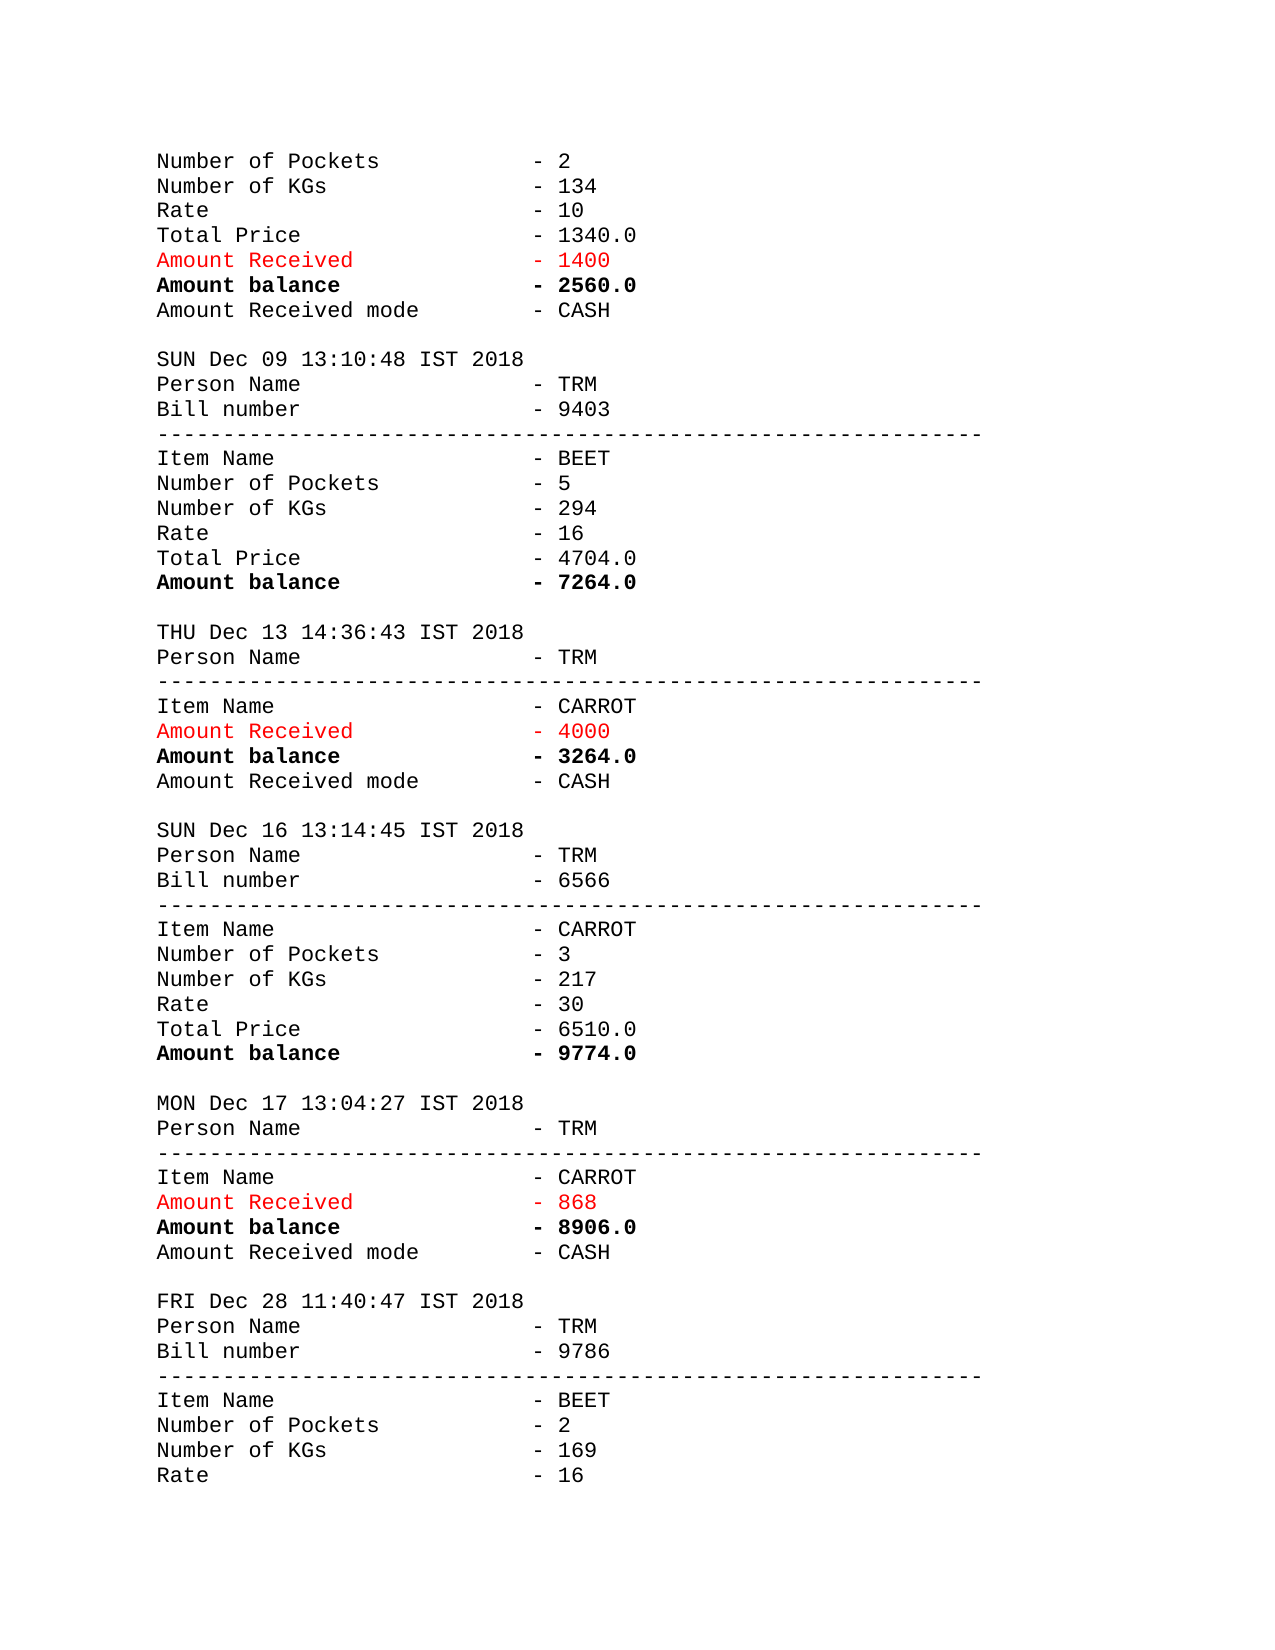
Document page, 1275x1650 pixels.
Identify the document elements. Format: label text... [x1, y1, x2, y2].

text Amount Received mode - CASH [156, 299, 1118, 323]
text Number of KGs - 169 [156, 1439, 1118, 1464]
text Rate - 16 [156, 1464, 1118, 1489]
text Number of Pockets - 3 [156, 943, 1118, 968]
text Amount Received mode - CASH [156, 1241, 1118, 1266]
text SUN Dec 09 13:10:48 IST 2018 [156, 348, 1118, 373]
text Amount Received - 4000 [156, 720, 1118, 745]
text Amount balance - 2560.0 [156, 274, 1118, 299]
text Total Price - 6510.0 [156, 1018, 1118, 1042]
text Item Name - BEET [156, 1389, 1118, 1414]
text Amount balance - 8906.0 [156, 1216, 1118, 1241]
text Amount balance - 9774.0 [156, 1042, 1118, 1067]
text Person Name - TRM [156, 1315, 1118, 1340]
text Bill number - 6566 [156, 869, 1118, 894]
text Item Name - BEET [156, 447, 1118, 472]
text Person Name - TRM [156, 373, 1118, 398]
text Amount Received - 1400 [156, 249, 1118, 274]
text Amount Received mode - CASH [156, 770, 1118, 794]
text Person Name - TRM [156, 844, 1118, 869]
text Item Name - CARROT [156, 1166, 1118, 1191]
text Item Name - CARROT [156, 695, 1118, 720]
text Total Price - 4704.0 [156, 547, 1118, 571]
text Number of KGs - 217 [156, 968, 1118, 993]
text Amount balance - 7264.0 [156, 571, 1118, 596]
text MON Dec 17 13:04:27 IST 2018 [156, 1092, 1118, 1117]
text Amount balance - 3264.0 [156, 745, 1118, 770]
text --------------------------------------------------------------- [156, 423, 1118, 447]
text Item Name - CARROT [156, 918, 1118, 943]
text THU Dec 13 14:36:43 IST 2018 [156, 621, 1118, 646]
text SUN Dec 16 13:14:45 IST 2018 [156, 819, 1118, 844]
text Amount Received - 868 [156, 1191, 1118, 1216]
text --------------------------------------------------------------- [156, 894, 1118, 918]
text Number of Pockets - 2 [156, 150, 1118, 175]
text Person Name - TRM [156, 1117, 1118, 1142]
text Number of KGs - 134 [156, 175, 1118, 199]
text --------------------------------------------------------------- [156, 1142, 1118, 1166]
text --------------------------------------------------------------- [156, 671, 1118, 695]
text --------------------------------------------------------------- [156, 1365, 1118, 1389]
text Rate - 16 [156, 522, 1118, 547]
text Number of Pockets - 2 [156, 1414, 1118, 1439]
text Number of KGs - 294 [156, 497, 1118, 522]
text Bill number - 9403 [156, 398, 1118, 423]
text Bill number - 9786 [156, 1340, 1118, 1365]
text Rate - 10 [156, 199, 1118, 224]
text FRI Dec 28 11:40:47 IST 2018 [156, 1290, 1118, 1315]
text Rate - 30 [156, 993, 1118, 1018]
text Number of Pockets - 5 [156, 472, 1118, 497]
text Person Name - TRM [156, 646, 1118, 671]
text Total Price - 1340.0 [156, 224, 1118, 249]
